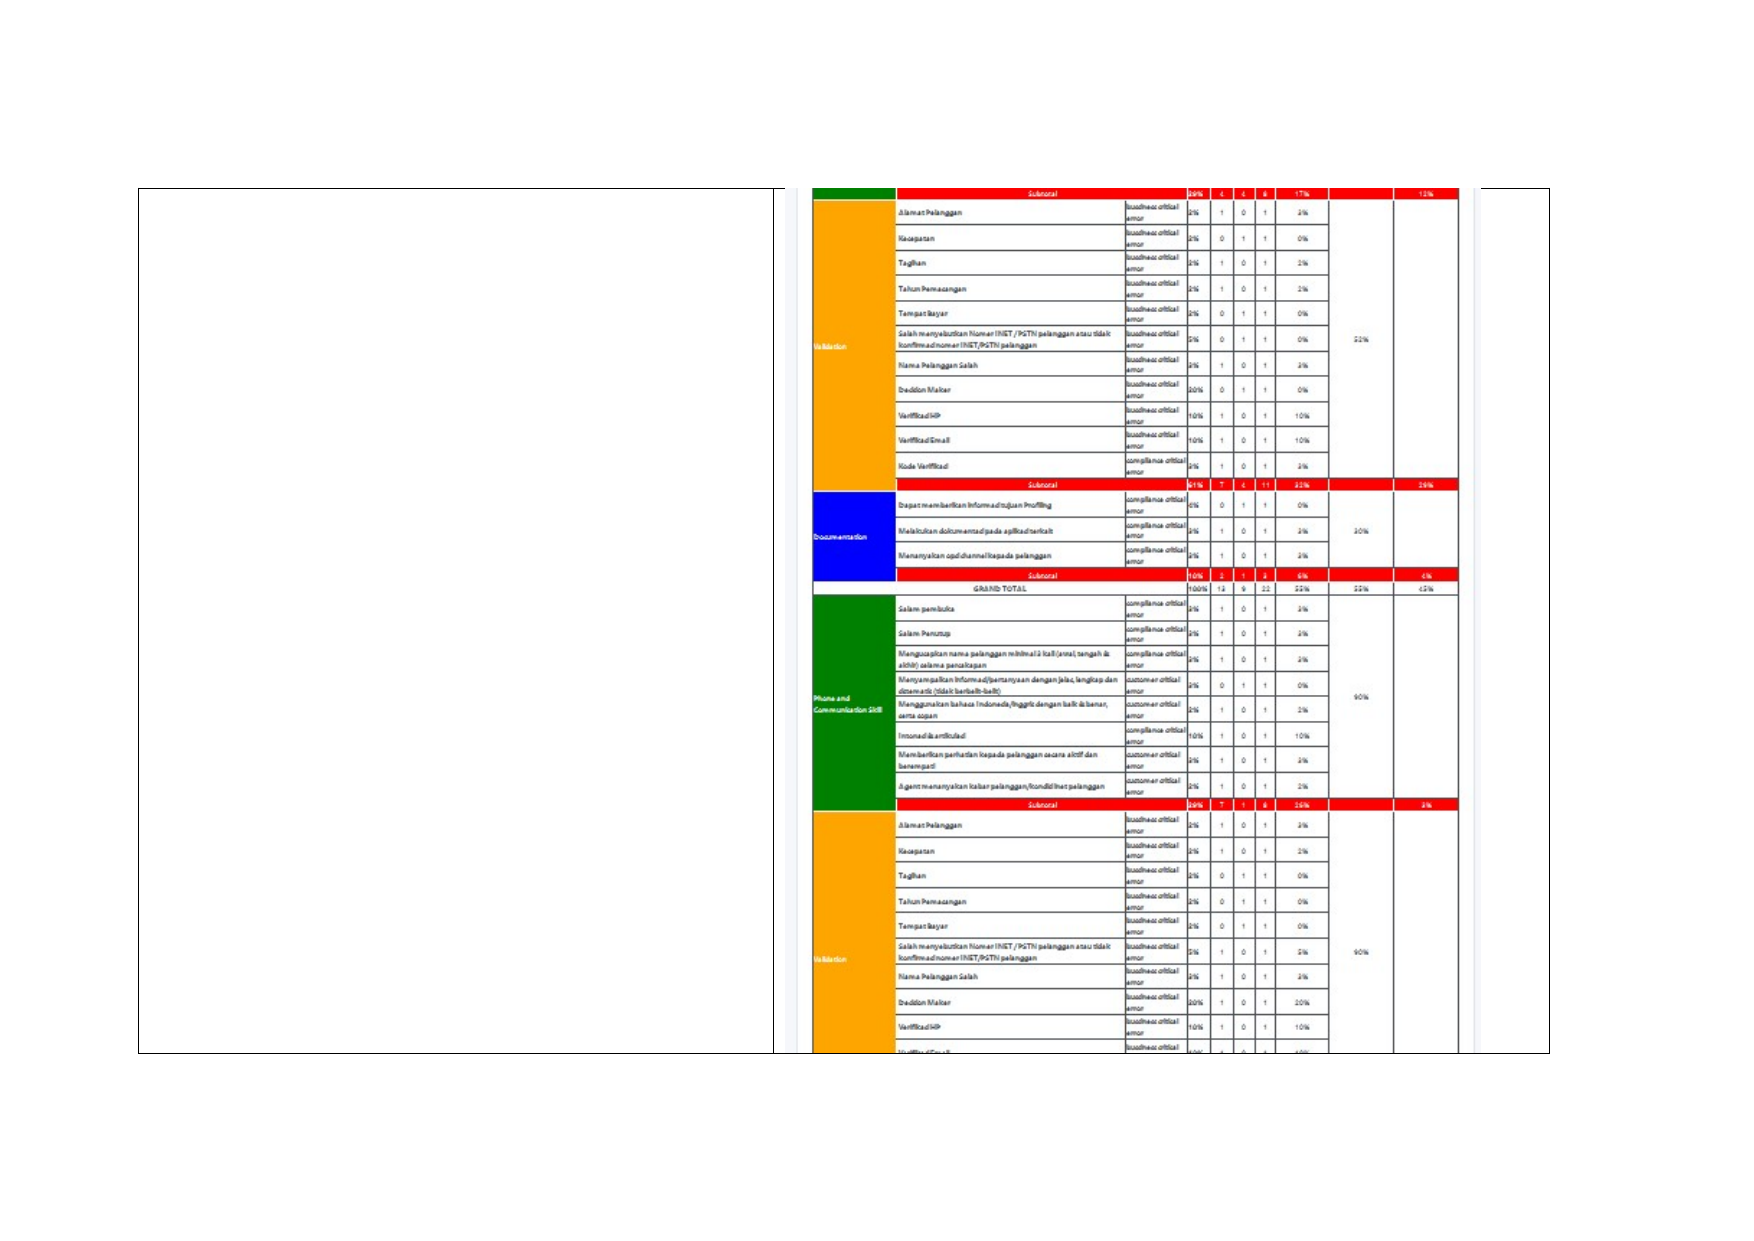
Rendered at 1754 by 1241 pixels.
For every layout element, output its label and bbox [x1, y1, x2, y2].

table_cell [139, 189, 773, 1053]
picture [785, 188, 1481, 1053]
table_cell [1481, 189, 1549, 1053]
table_cell [774, 189, 785, 1053]
